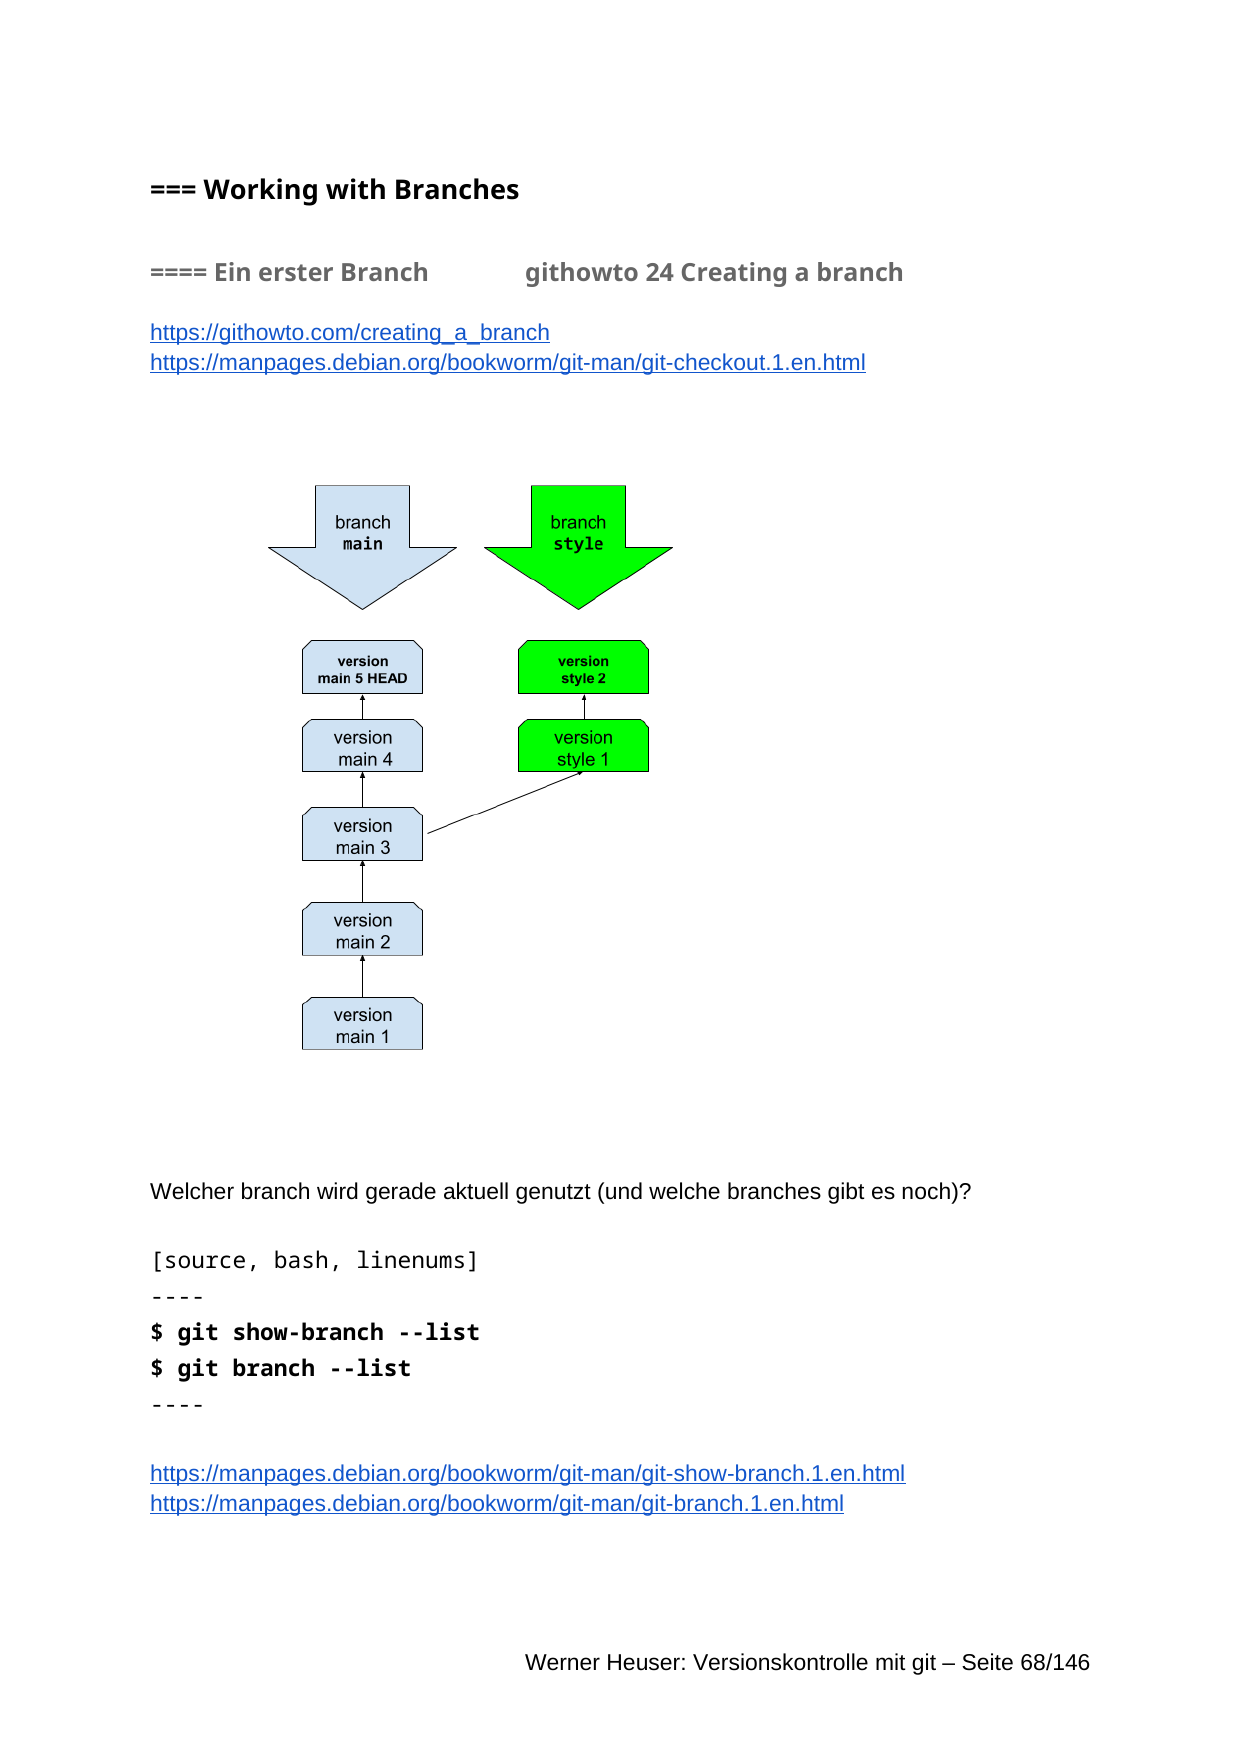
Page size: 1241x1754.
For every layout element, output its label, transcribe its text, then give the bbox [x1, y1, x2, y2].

text https://manpages.debian.org/bookworm/git-man/git-branch.1.en.html [150, 1490, 1090, 1516]
text $ git branch --list [150, 1352, 1090, 1383]
text https://githowto.com/creating_a_branch [150, 319, 1090, 345]
text $ git show-branch --list [150, 1316, 1090, 1347]
subtitle === Working with Branches [150, 171, 1090, 208]
text ---- [150, 1388, 1090, 1419]
text Welcher branch wird gerade aktuell genutzt (und welche branches gibt es noch)? [150, 1178, 1090, 1204]
subtitle ==== Ein erster Branch githowto 24 Creating a branch [150, 254, 1090, 289]
text [source, bash, linenums] [150, 1244, 1090, 1275]
picture [150, 439, 1091, 1144]
text https://manpages.debian.org/bookworm/git-man/git-checkout.1.en.html [150, 349, 1090, 375]
text ---- [150, 1280, 1090, 1311]
text https://manpages.debian.org/bookworm/git-man/git-show-branch.1.en.html [150, 1460, 1090, 1486]
